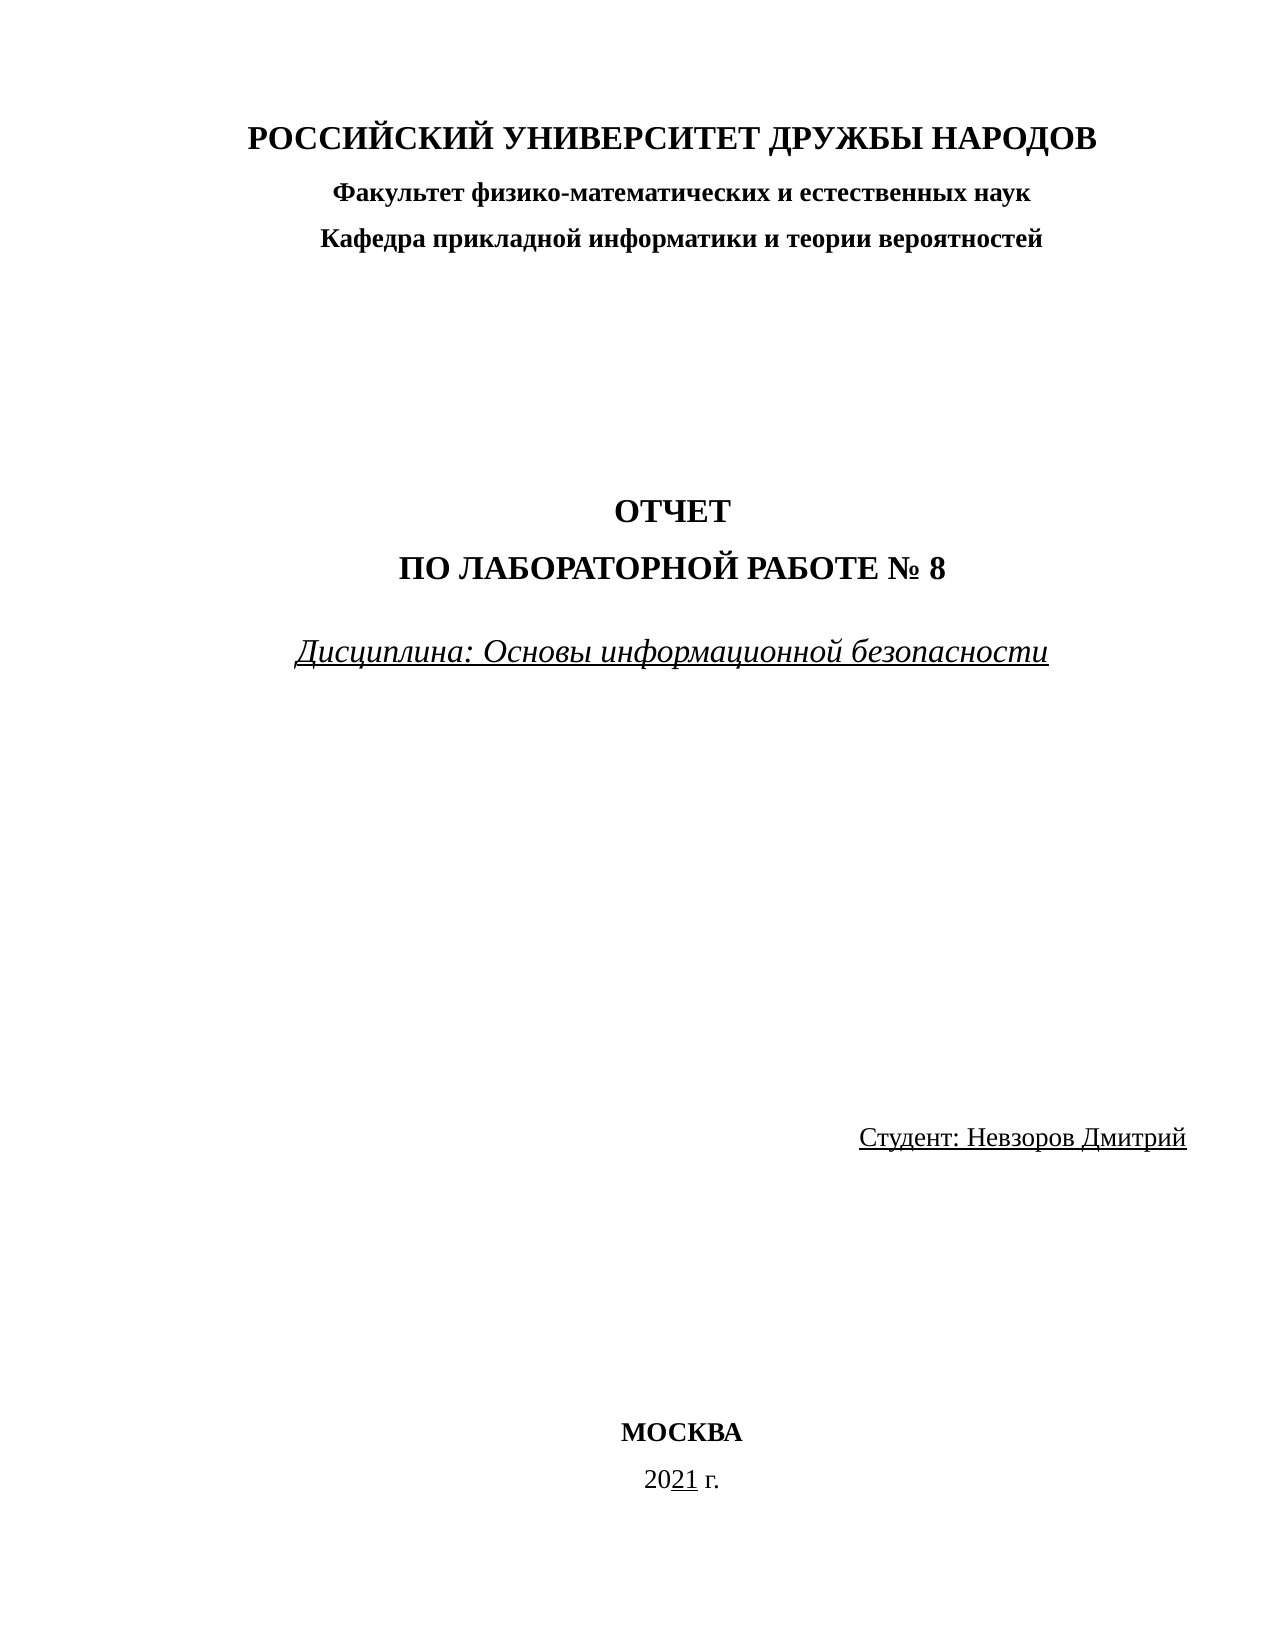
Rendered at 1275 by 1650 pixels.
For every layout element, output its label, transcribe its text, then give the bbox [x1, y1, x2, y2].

text Кафедра прикладной информатики и теории вероятностей [177, 222, 1186, 253]
text МОСКВА [177, 1416, 1186, 1447]
text РОССИЙСКИЙ УНИВЕРСИТЕТ ДРУЖБЫ НАРОДОВ [158, 118, 1186, 156]
text по лабораторной работе № 8 [158, 548, 1186, 587]
text 2021 г. [177, 1463, 1186, 1494]
text Факультет физико-математических и естественных наук [177, 176, 1186, 207]
text Студент: Невзоров Дмитрий [177, 1121, 1186, 1152]
text Дисциплина: Основы информационной безопасности [158, 631, 1186, 693]
text ОТЧЕТ [158, 491, 1186, 529]
